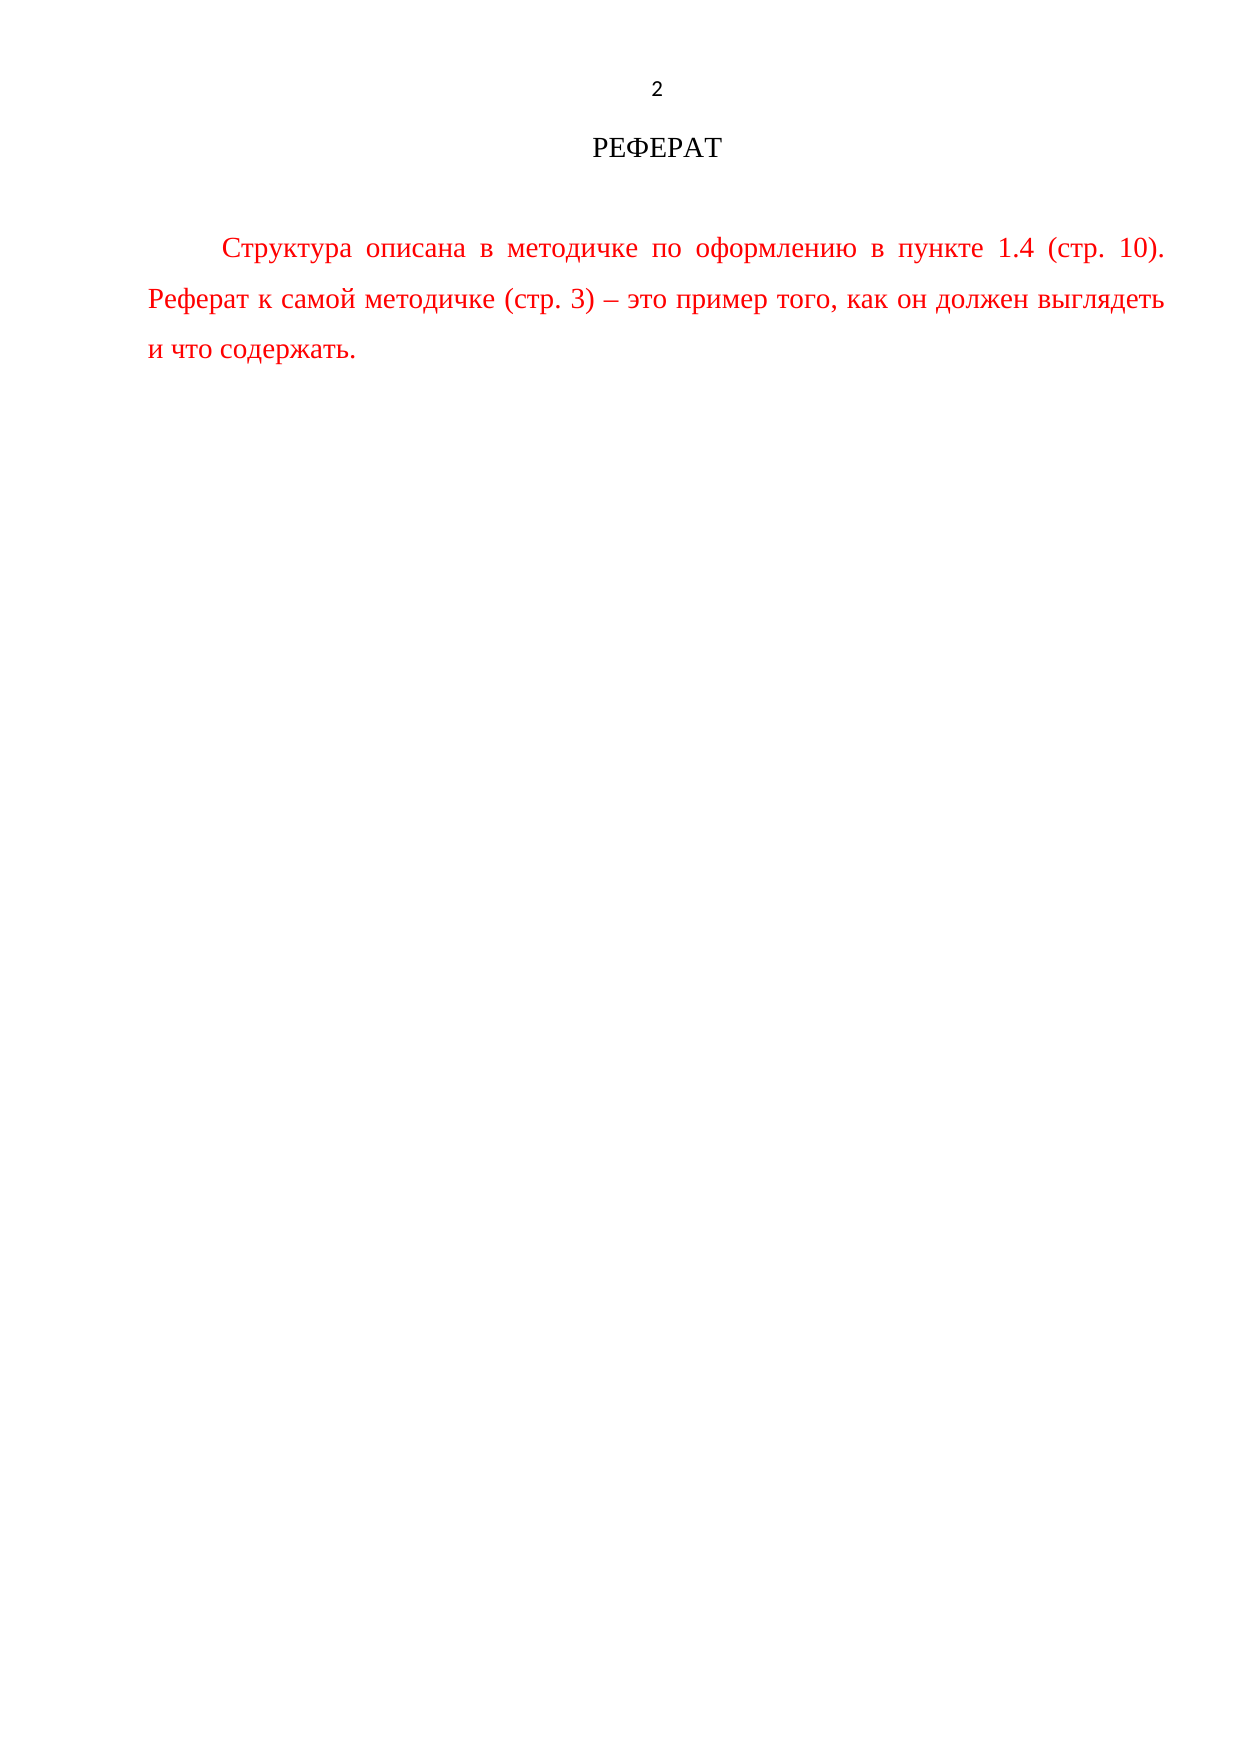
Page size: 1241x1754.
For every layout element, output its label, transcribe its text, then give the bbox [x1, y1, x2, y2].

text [148, 130, 1166, 163]
text Структура описана в методичке по оформлению в пункте 1.4 (стр. 10). Реферат к самой методичке (стр. 3) – это пример того, как он должен выглядеть и что содержать. [148, 231, 1166, 365]
